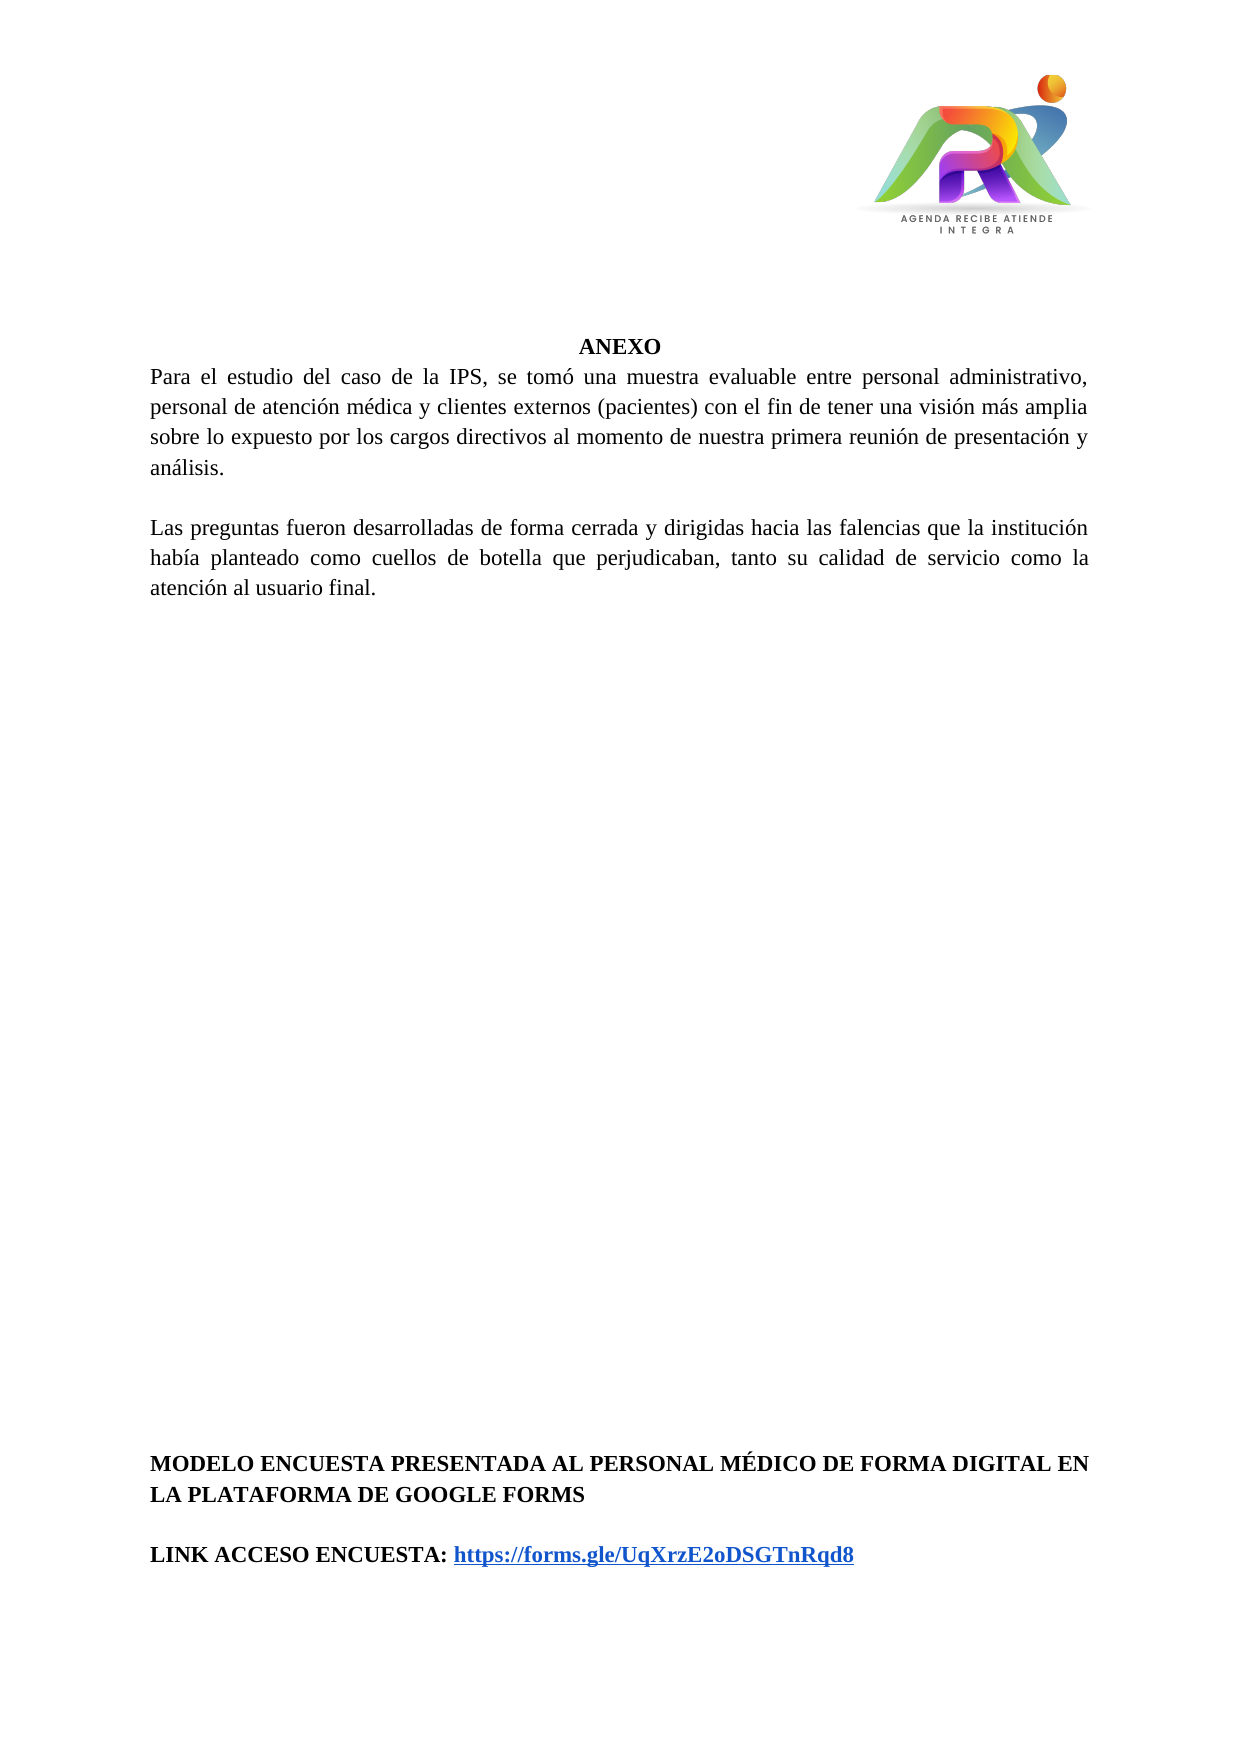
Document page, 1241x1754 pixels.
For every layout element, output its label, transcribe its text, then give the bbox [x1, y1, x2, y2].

text Para el estudio del caso de la IPS, se tomó una muestra evaluable entre personal administrativo, personal de atención médica y clientes externos (pacientes) con el fin de tener una visión más amplia sobre lo expuesto por los cargos directivos al momento de nuestra primera reunión de presentación y análisis. [150, 363, 1090, 480]
text LINK ACCESO ENCUESTA: https://forms.gle/UqXrzE2oDSGTnRqd8 [150, 1541, 1090, 1567]
text ANEXO [150, 333, 1090, 359]
picture [856, 75, 1091, 239]
text Las preguntas fueron desarrolladas de forma cerrada y dirigidas hacia las falencias que la institución había planteado como cuellos de botella que perjudicaban, tanto su calidad de servicio como la atención al usuario final. [150, 514, 1090, 601]
text MODELO ENCUESTA PRESENTADA AL PERSONAL MÉDICO DE FORMA DIGITAL EN LA PLATAFORMA DE GOOGLE FORMS [150, 1451, 1090, 1507]
